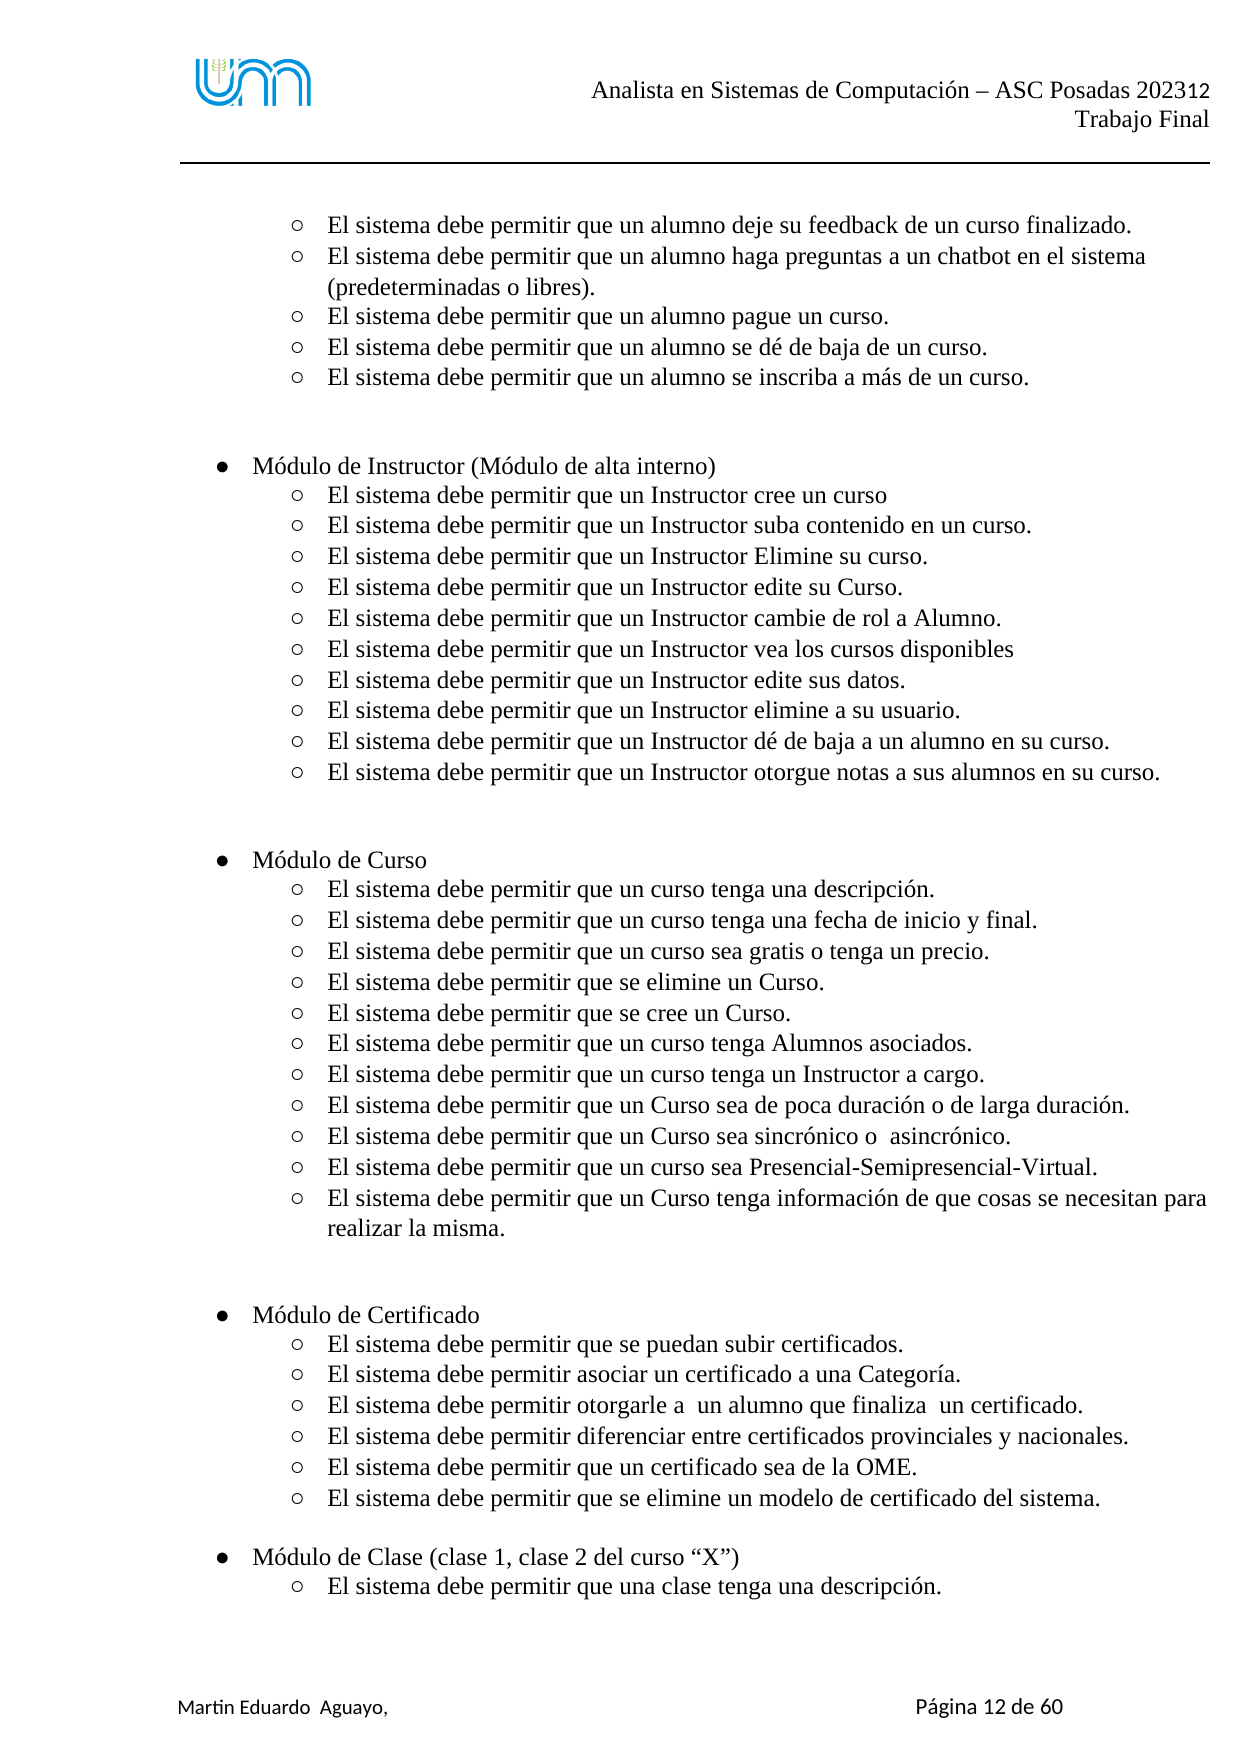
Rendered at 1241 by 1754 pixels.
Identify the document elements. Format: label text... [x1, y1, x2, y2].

list El sistema debe permitir que un Instructor edite su Curso. [289, 572, 1210, 603]
list El sistema debe permitir que un Curso sea sincrónico o asincrónico. [289, 1121, 1210, 1152]
list El sistema debe permitir que un Instructor elimine a su usuario. [289, 696, 1210, 726]
list El sistema debe permitir que un alumno se inscriba a más de un curso. [289, 362, 1210, 393]
list El sistema debe permitir asociar un certificado a una Categoría. [289, 1359, 1210, 1390]
list El sistema debe permitir que un alumno haga preguntas a un chatbot en el sistema (predeterminadas o libres). [289, 241, 1210, 301]
list El sistema debe permitir que se elimine un Curso. [289, 967, 1210, 998]
list El sistema debe permitir que un Curso tenga información de que cosas se necesitan para realizar la misma. [289, 1183, 1210, 1242]
list El sistema debe permitir que un curso tenga un Instructor a cargo. [289, 1059, 1210, 1090]
list El sistema debe permitir que un Instructor cambie de rol a Alumno. [289, 603, 1210, 634]
list El sistema debe permitir que se cree un Curso. [289, 998, 1210, 1028]
list El sistema debe permitir que un Instructor dé de baja a un alumno en su curso. [289, 726, 1210, 757]
list El sistema debe permitir que un Instructor Elimine su curso. [289, 541, 1210, 572]
list Módulo de Certificado [214, 1300, 1210, 1329]
list El sistema debe permitir diferenciar entre certificados provinciales y nacionales. [289, 1421, 1210, 1452]
list El sistema debe permitir que un certificado sea de la OME. [289, 1452, 1210, 1483]
list El sistema debe permitir que se elimine un modelo de certificado del sistema. [289, 1483, 1210, 1514]
picture [177, 45, 331, 123]
list El sistema debe permitir que un Instructor vea los cursos disponibles [289, 634, 1210, 665]
list El sistema debe permitir que un Curso sea de poca duración o de larga duración. [289, 1090, 1210, 1121]
list El sistema debe permitir que un curso sea gratis o tenga un precio. [289, 936, 1210, 967]
list El sistema debe permitir otorgarle a un alumno que finaliza un certificado. [289, 1390, 1210, 1421]
list El sistema debe permitir que un Instructor suba contenido en un curso. [289, 511, 1210, 541]
list El sistema debe permitir que un curso tenga una fecha de inicio y final. [289, 905, 1210, 936]
list El sistema debe permitir que un alumno se dé de baja de un curso. [289, 332, 1210, 362]
list Módulo de Clase (clase 1, clase 2 del curso “X”) [214, 1542, 1210, 1571]
list El sistema debe permitir que una clase tenga una descripción. [289, 1571, 1210, 1602]
list El sistema debe permitir que un alumno deje su feedback de un curso finalizado. [289, 210, 1210, 241]
list El sistema debe permitir que un curso tenga una descripción. [289, 874, 1210, 905]
list El sistema debe permitir que un curso tenga Alumnos asociados. [289, 1028, 1210, 1059]
list El sistema debe permitir que un curso sea Presencial-Semipresencial-Virtual. [289, 1152, 1210, 1183]
list Módulo de Instructor (Módulo de alta interno) [214, 451, 1210, 480]
list El sistema debe permitir que se puedan subir certificados. [289, 1329, 1210, 1359]
list El sistema debe permitir que un alumno pague un curso. [289, 301, 1210, 332]
list El sistema debe permitir que un Instructor cree un curso [289, 480, 1210, 511]
list El sistema debe permitir que un Instructor otorgue notas a sus alumnos en su curso. [289, 757, 1210, 788]
list El sistema debe permitir que un Instructor edite sus datos. [289, 665, 1210, 696]
list Módulo de Curso [214, 846, 1210, 874]
